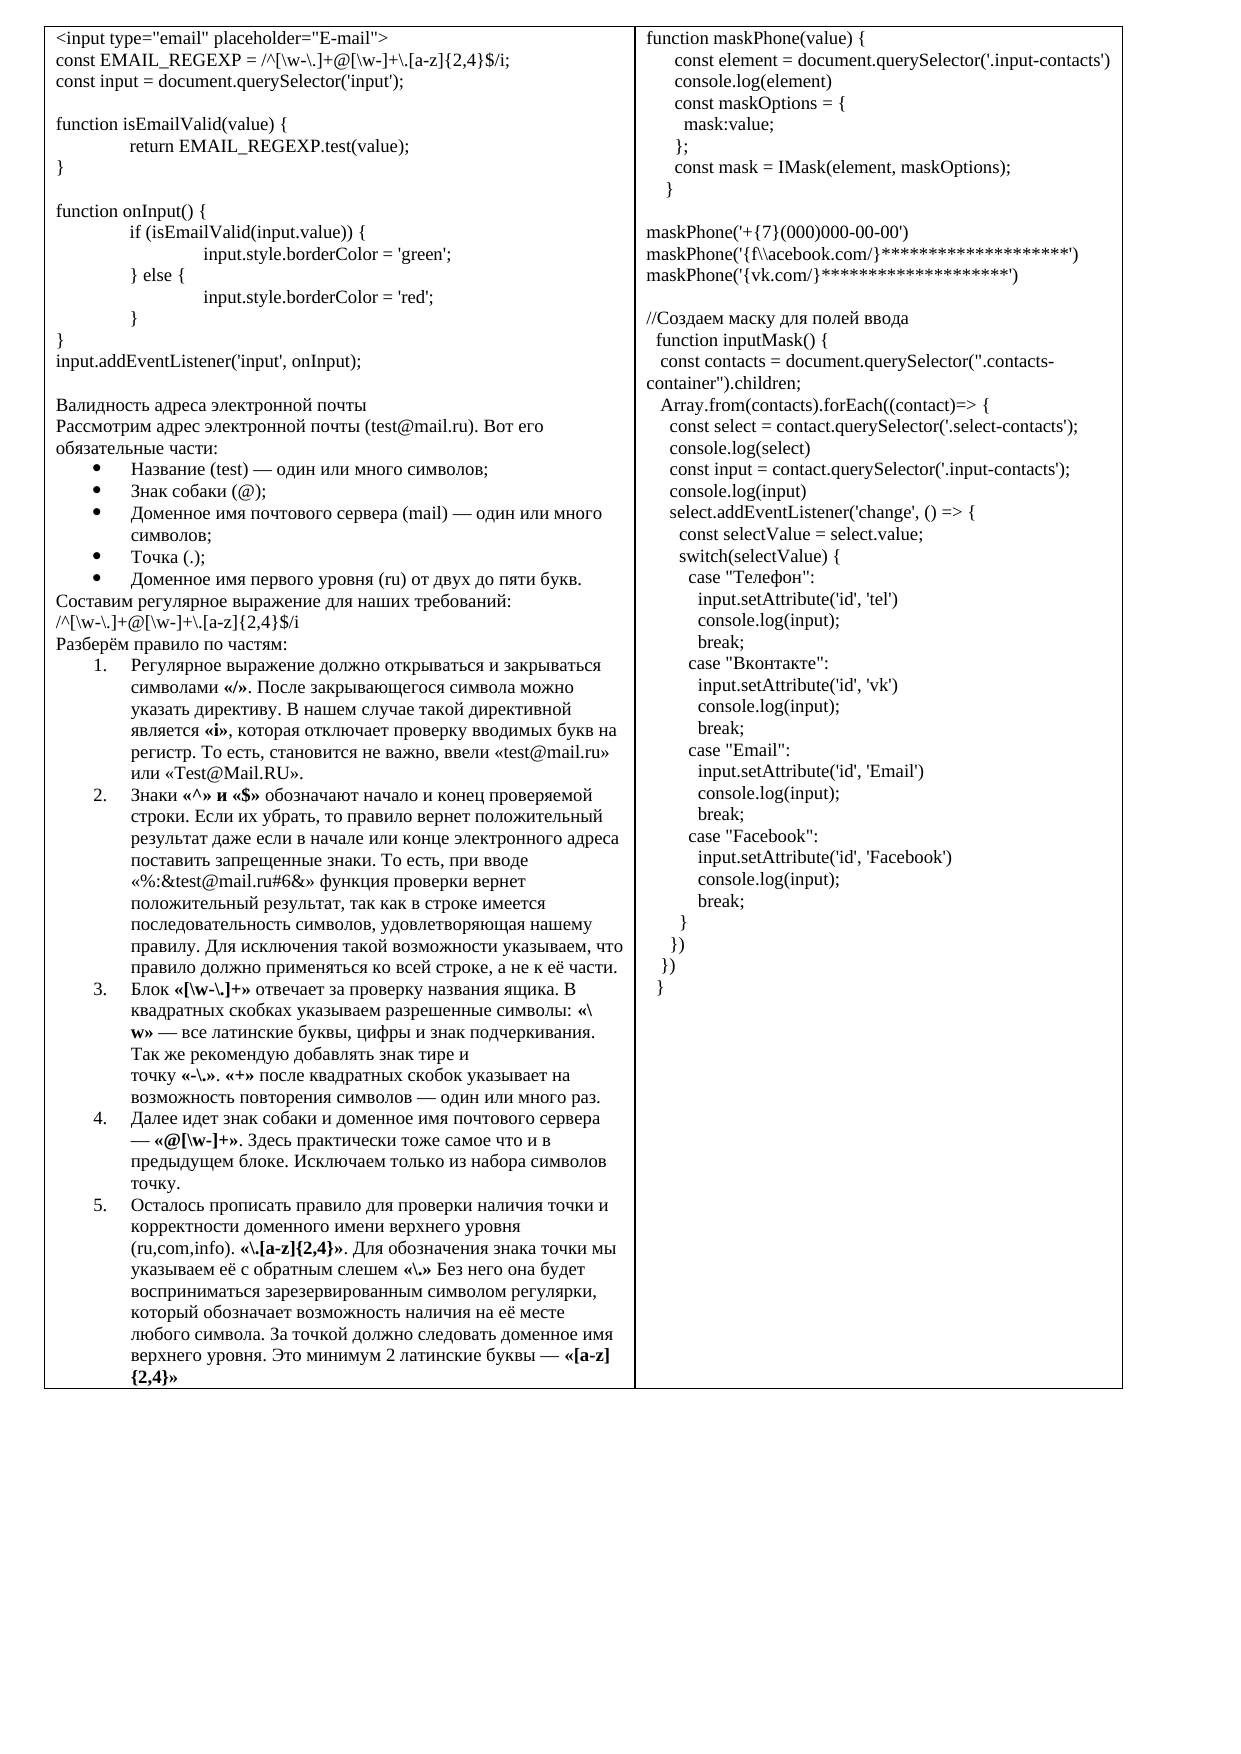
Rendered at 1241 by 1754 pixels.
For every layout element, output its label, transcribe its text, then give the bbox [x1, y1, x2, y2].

table_header <input type="email" placeholder="E-mail"> const EMAIL_REGEXP = /^[\w-\.]+@[\w-]+\.[a-z]{2,4}$/i; const input = document.querySelector('input'); function isEmailValid(value) { return EMAIL_REGEXP.test(value); } function onInput() { if (isEmailValid(input.value)) { input.style.borderColor = 'green'; } else { input.style.borderColor = 'red'; } } input.addEventListener('input', onInput); Валидность адреса электронной почты Рассмотрим адрес электронной почты (test@mail.ru). Вот его обязательные части: Название (test) — один или много символов; Знак собаки (@); Доменное имя почтового сервера (mail) — один или много символов; Точка (.); Доменное имя первого уровня (ru) от двух до пяти букв. Составим регулярное выражение для наших требований: /^[\w-\.]+@[\w-]+\.[a-z]{2,4}$/i Разберём правило по частям: Регулярное выражение должно открываться и закрываться символами «/». После закрывающегося символа можно указать директиву. В нашем случае такой директивной является «i», которая отключает проверку вводимых букв на регистр. То есть, становится не важно, ввели «test@mail.ru» или «Test@Mail.RU». Знаки «^» и «$» обозначают начало и конец проверяемой строки. Если их убрать, то правило вернет положительный результат даже если в начале или конце электронного адреса поставить запрещенные знаки. То есть, при вводе «%:&test@mail.ru#6&» функция проверки вернет положительный результат, так как в строке имеется последовательность символов, удовлетворяющая нашему правилу. Для исключения такой возможности указываем, что правило должно применяться ко всей строке, а не к её части. Блок «[\w-\.]+» отвечает за проверку названия ящика. В квадратных скобках указываем разрешенные символы: «\w» — все латинские буквы, цифры и знак подчеркивания. Так же рекомендую добавлять знак тире и точку «-\.». «+» после квадратных скобок указывает на возможность повторения символов — один или много раз. Далее идет знак собаки и доменное имя почтового сервера — «@[\w-]+». Здесь практически тоже самое что и в предыдущем блоке. Исключаем только из набора символов точку. Осталось прописать правило для проверки наличия точки и корректности доменного имени верхнего уровня (ru,com,info). «\.[a-z]{2,4}». Для обозначения знака точки мы указываем её с обратным слешем «\.» Без него она будет восприниматься зарезервированным символом регулярки, который обозначает возможность наличия на её месте любого символа. За точкой должно следовать доменное имя верхнего уровня. Это минимум 2 латинские буквы — «[a-z]{2,4}» [45, 27, 634, 1387]
table_header function maskPhone(value) { const element = document.querySelector('.input-contacts') console.log(element) const maskOptions = { mask:value; }; const mask = IMask(element, maskOptions); } maskPhone('+{7}(000)000-00-00') maskPhone('{f\\acebook.com/}********************') maskPhone('{vk.com/}********************') //Создаем маску для полей ввода function inputMask() { const contacts = document.querySelector(".contacts-container").children; Array.from(contacts).forEach((contact)=> { const select = contact.querySelector('.select-contacts'); console.log(select) const input = contact.querySelector('.input-contacts'); console.log(input) select.addEventListener('change', () => { const selectValue = select.value; switch(selectValue) { case "Телефон": input.setAttribute('id', 'tel') console.log(input); break; case "Вконтакте": input.setAttribute('id', 'vk') console.log(input); break; case "Email": input.setAttribute('id', 'Email') console.log(input); break; case "Facebook": input.setAttribute('id', 'Facebook') console.log(input); break; } }) }) } [636, 27, 1122, 1387]
